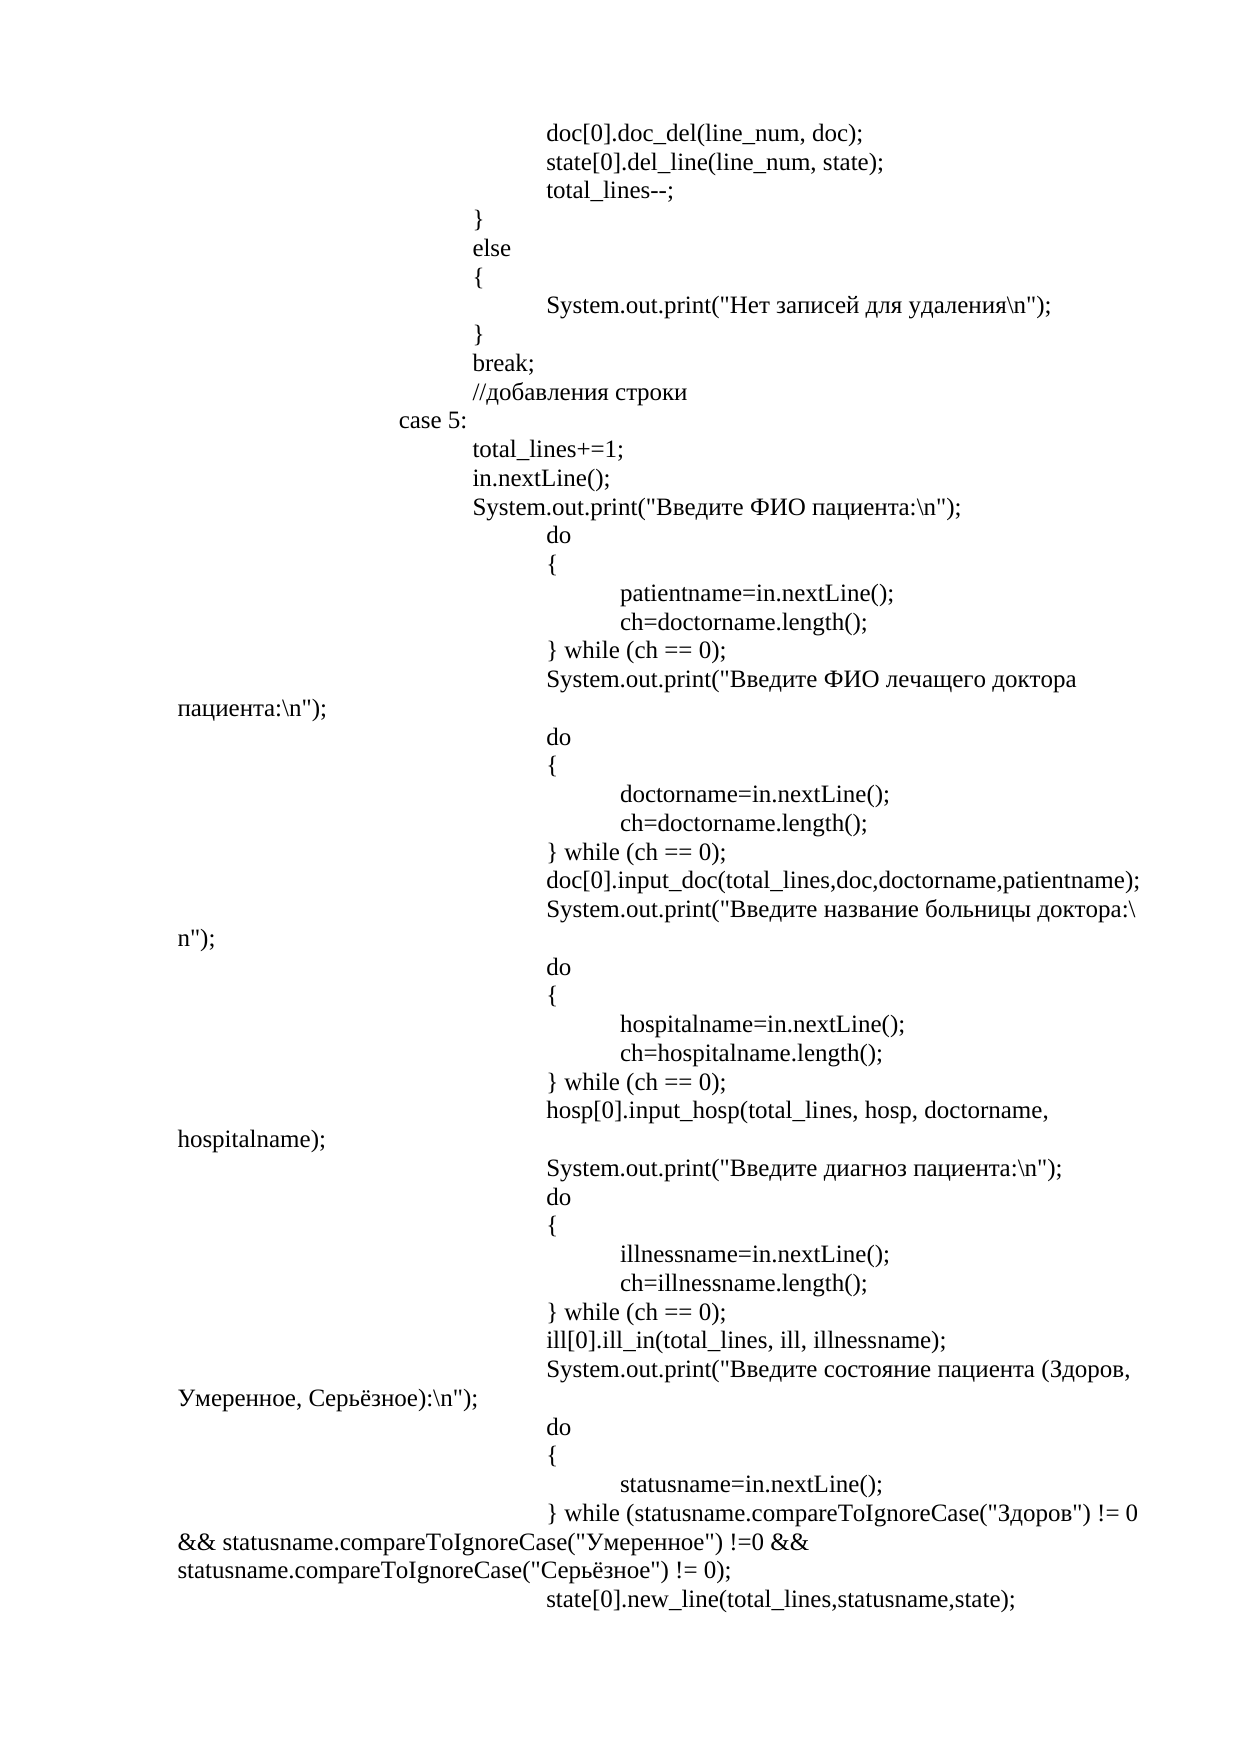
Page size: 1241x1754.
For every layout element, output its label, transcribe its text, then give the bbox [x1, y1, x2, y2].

text } while (ch == 0); [177, 837, 1152, 866]
text System.out.print("Введите состояние пациента (Здоров, Умеренное, Серьёзное):\n"); [177, 1354, 1152, 1412]
text System.out.print("Введите диагноз пациента:\n"); [177, 1153, 1152, 1182]
text hospitalname=in.nextLine(); [177, 1009, 1152, 1038]
text in.nextLine(); [177, 463, 1152, 492]
text //добавления строки [177, 377, 1152, 406]
text } [177, 319, 1152, 348]
text ch=doctorname.length(); [177, 607, 1152, 636]
text } while (ch == 0); [177, 1297, 1152, 1326]
text statusname=in.nextLine(); [177, 1469, 1152, 1498]
text doctorname=in.nextLine(); [177, 779, 1152, 808]
text doc[0].doc_del(line_num, doc); [177, 118, 1152, 147]
text ill[0].ill_in(total_lines, ill, illnessname); [177, 1326, 1152, 1354]
text System.out.print("Введите ФИО лечащего доктора пациента:\n"); [177, 664, 1152, 722]
text ch=hospitalname.length(); [177, 1038, 1152, 1067]
text total_lines--; [177, 176, 1152, 204]
text state[0].new_line(total_lines,statusname,state); [177, 1584, 1152, 1613]
text do [177, 1412, 1152, 1441]
text { [177, 1441, 1152, 1469]
text do [177, 1182, 1152, 1211]
text do [177, 952, 1152, 981]
text System.out.print("Нет записей для удаления\n"); [177, 291, 1152, 319]
text System.out.print("Введите название больницы доктора:\n"); [177, 894, 1152, 952]
text ch=illnessname.length(); [177, 1268, 1152, 1297]
text } while (ch == 0); [177, 1067, 1152, 1096]
text case 5: [177, 406, 1152, 434]
text do [177, 521, 1152, 549]
text { [177, 751, 1152, 779]
text illnessname=in.nextLine(); [177, 1239, 1152, 1268]
text } while (statusname.compareToIgnoreCase("Здоров") != 0 && statusname.compareToIgnoreCase("Умеренное") !=0 && statusname.compareToIgnoreCase("Серьёзное") != 0); [177, 1498, 1152, 1584]
text hosp[0].input_hosp(total_lines, hosp, doctorname, hospitalname); [177, 1096, 1152, 1153]
text do [177, 722, 1152, 751]
text doc[0].input_doc(total_lines,doc,doctorname,patientname); [177, 866, 1152, 894]
text System.out.print("Введите ФИО пациента:\n"); [177, 492, 1152, 521]
text { [177, 549, 1152, 578]
text } while (ch == 0); [177, 636, 1152, 664]
text patientname=in.nextLine(); [177, 578, 1152, 607]
text total_lines+=1; [177, 434, 1152, 463]
text { [177, 981, 1152, 1009]
text state[0].del_line(line_num, state); [177, 147, 1152, 176]
text ch=doctorname.length(); [177, 808, 1152, 837]
text { [177, 1211, 1152, 1239]
text { [177, 262, 1152, 291]
text } [177, 204, 1152, 233]
text else [177, 233, 1152, 262]
text break; [177, 348, 1152, 377]
